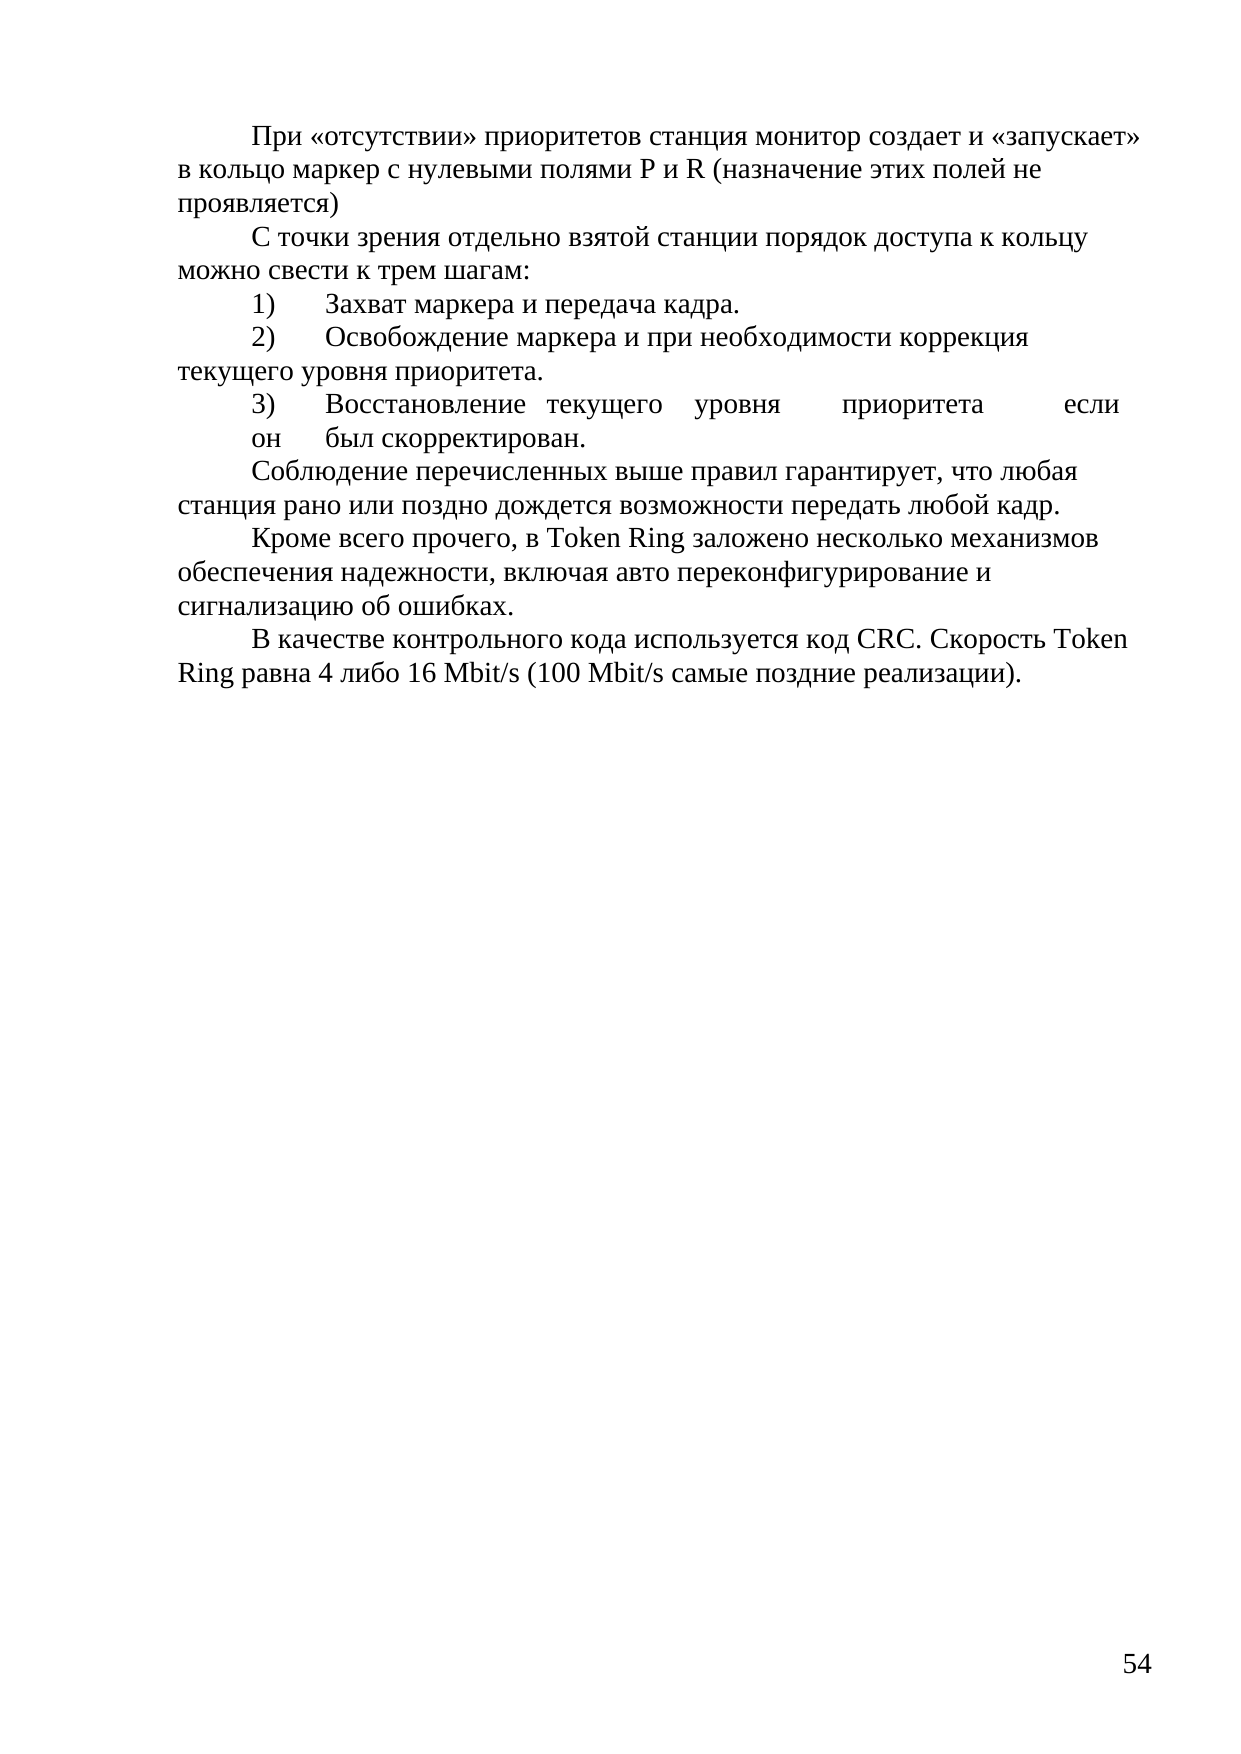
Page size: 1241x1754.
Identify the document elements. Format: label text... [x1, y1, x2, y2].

text При «отсутствии» приоритетов станция монитор создает и «запускает» в кольцо маркер с нулевыми полями P и R (назначение этих полей не проявляется) [177, 118, 1152, 219]
text В качестве контрольного кода используется код CRC. Скорость Token Ring равна 4 либо 16 Mbit/s (100 Mbit/s самые поздние реализации). [177, 621, 1152, 688]
text 1) Захват маркера и передача кадра. [177, 286, 1152, 319]
text 2) Освобождение маркера и при необходимости коррекция текущего уровня приоритета. [177, 319, 1152, 386]
text С точки зрения отдельно взятой станции порядок доступа к кольцу можно свести к трем шагам: [177, 219, 1152, 286]
text 3) Восстановление текущего уровня приоритета если он был скорректирован. [177, 386, 1152, 453]
text Соблюдение перечисленных выше правил гарантирует, что любая станция рано или поздно дождется возможности передать любой кадр. [177, 453, 1152, 521]
text Кроме всего прочего, в Token Ring заложено несколько механизмов обеспечения надежности, включая авто переконфигурирование и сигнализацию об ошибках. [177, 521, 1152, 621]
